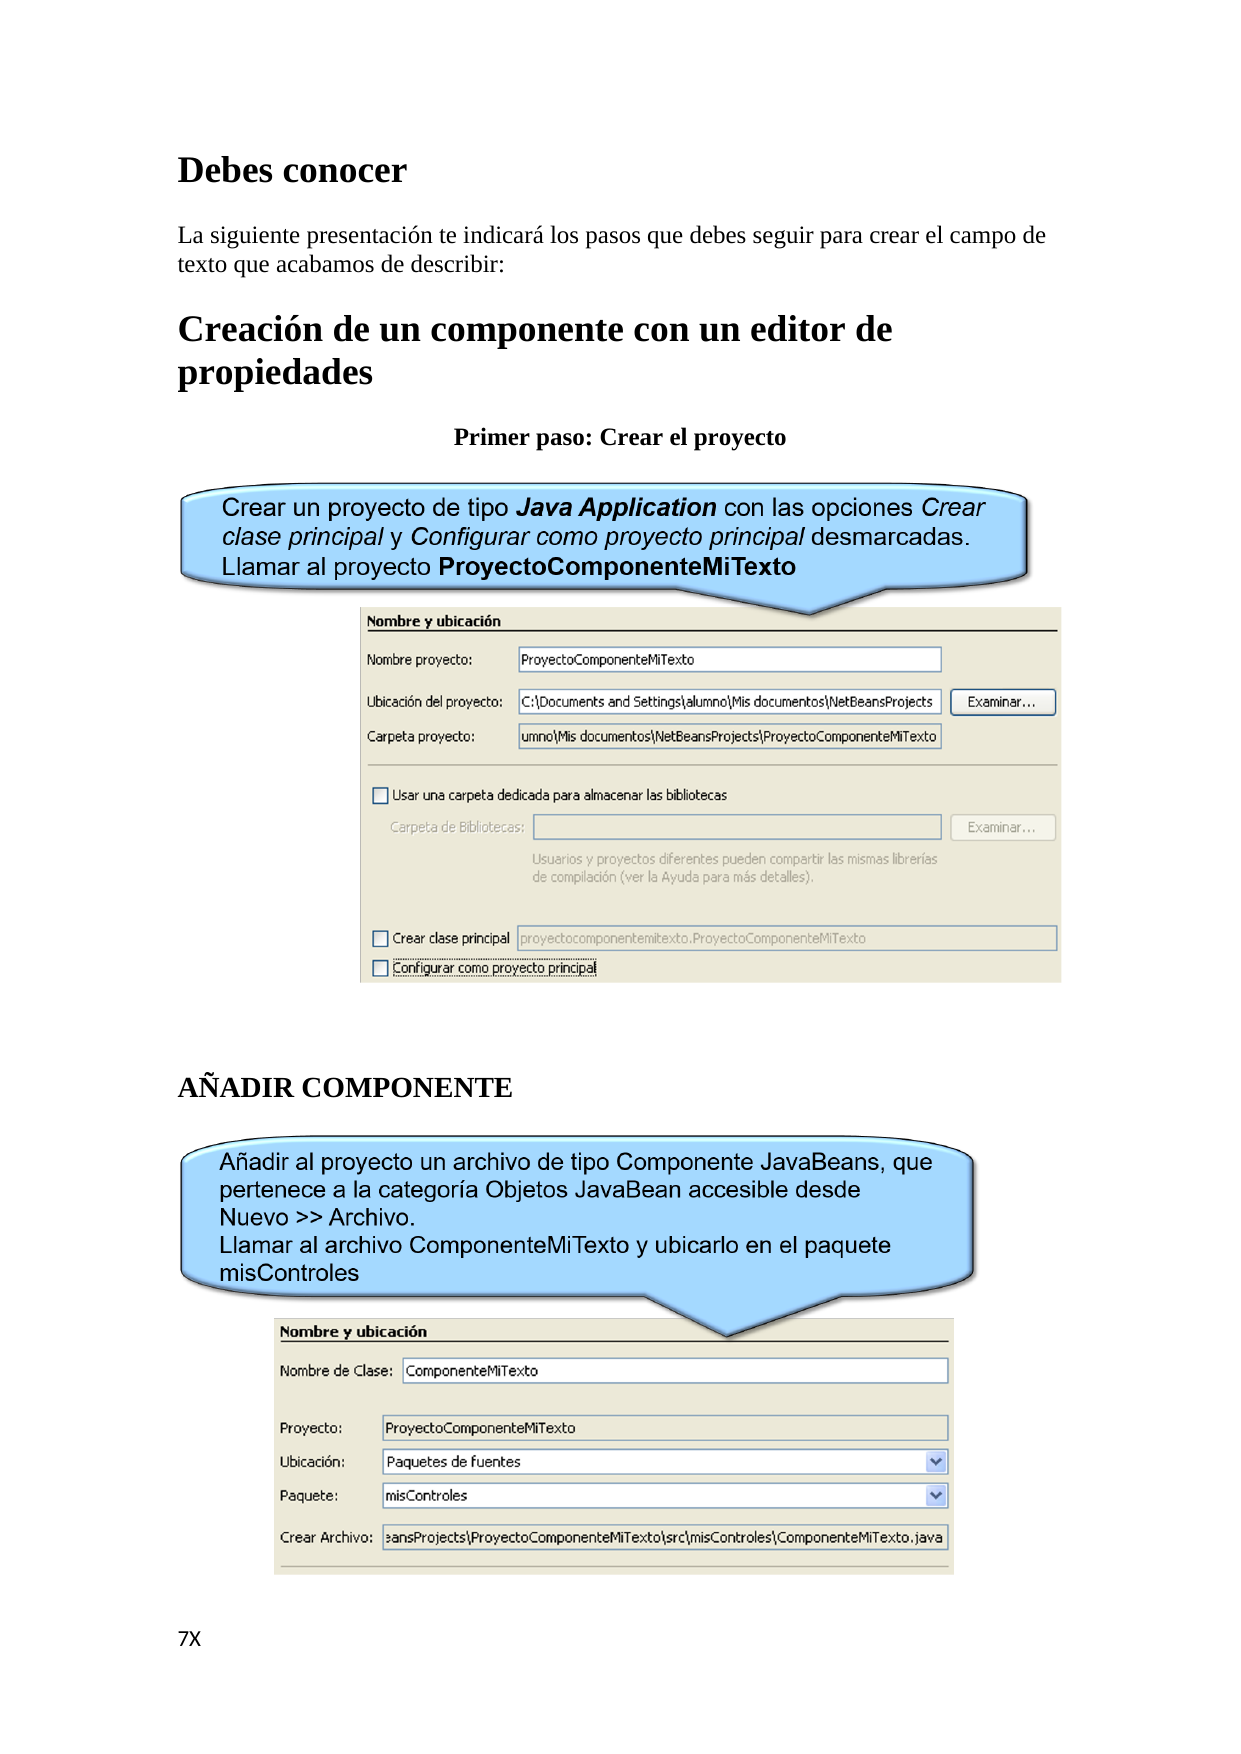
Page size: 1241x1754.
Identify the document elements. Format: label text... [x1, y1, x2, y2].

text AÑADIR COMPONENTE [177, 1070, 1063, 1104]
text Debes conocer [177, 148, 1063, 191]
text Creación de un componente con un editor de propiedades [177, 307, 1063, 393]
picture [177, 1132, 982, 1575]
text Primer paso: Crear el proyecto [177, 422, 1063, 451]
text La siguiente presentación te indicará los pasos que debes seguir para crear el campo de texto que acabamos de describir: [177, 220, 1063, 277]
picture [177, 480, 1062, 983]
